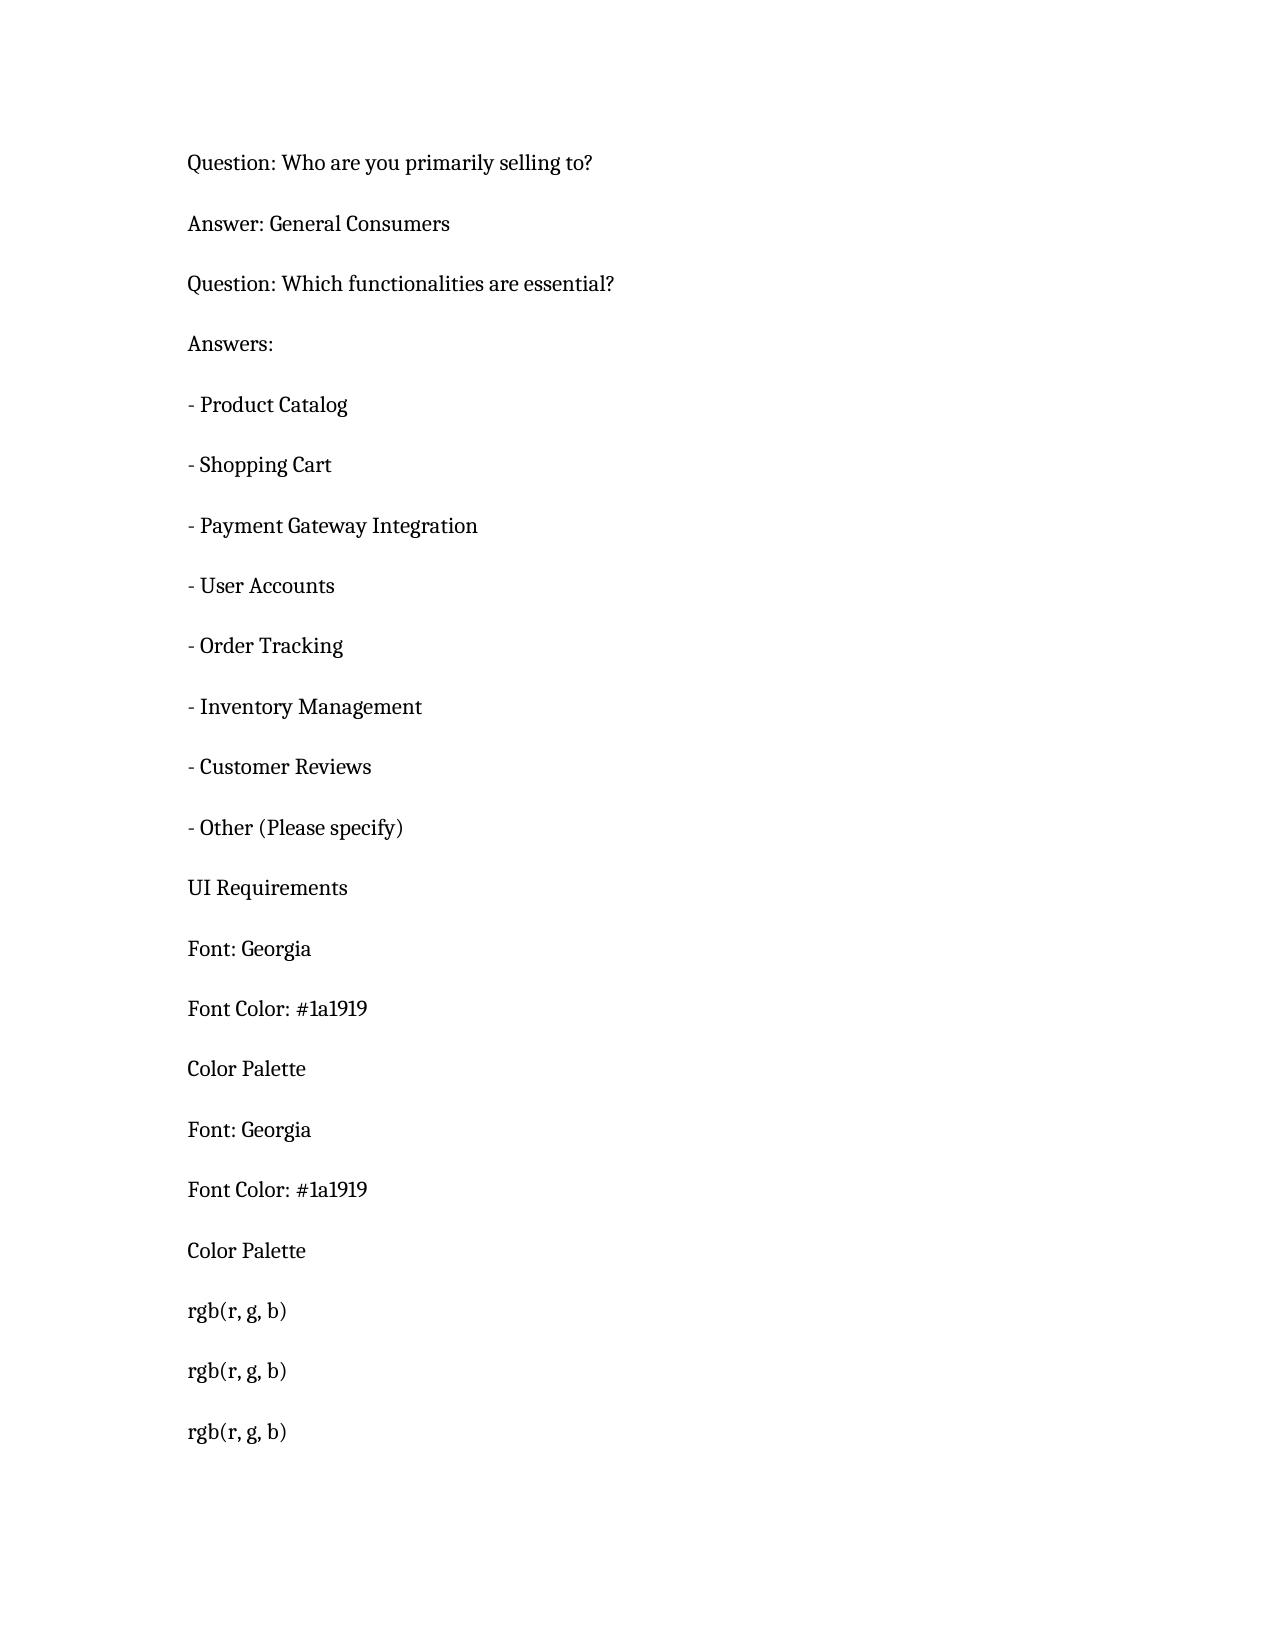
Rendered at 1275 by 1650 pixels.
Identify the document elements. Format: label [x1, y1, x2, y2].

text [187, 150, 1087, 1475]
